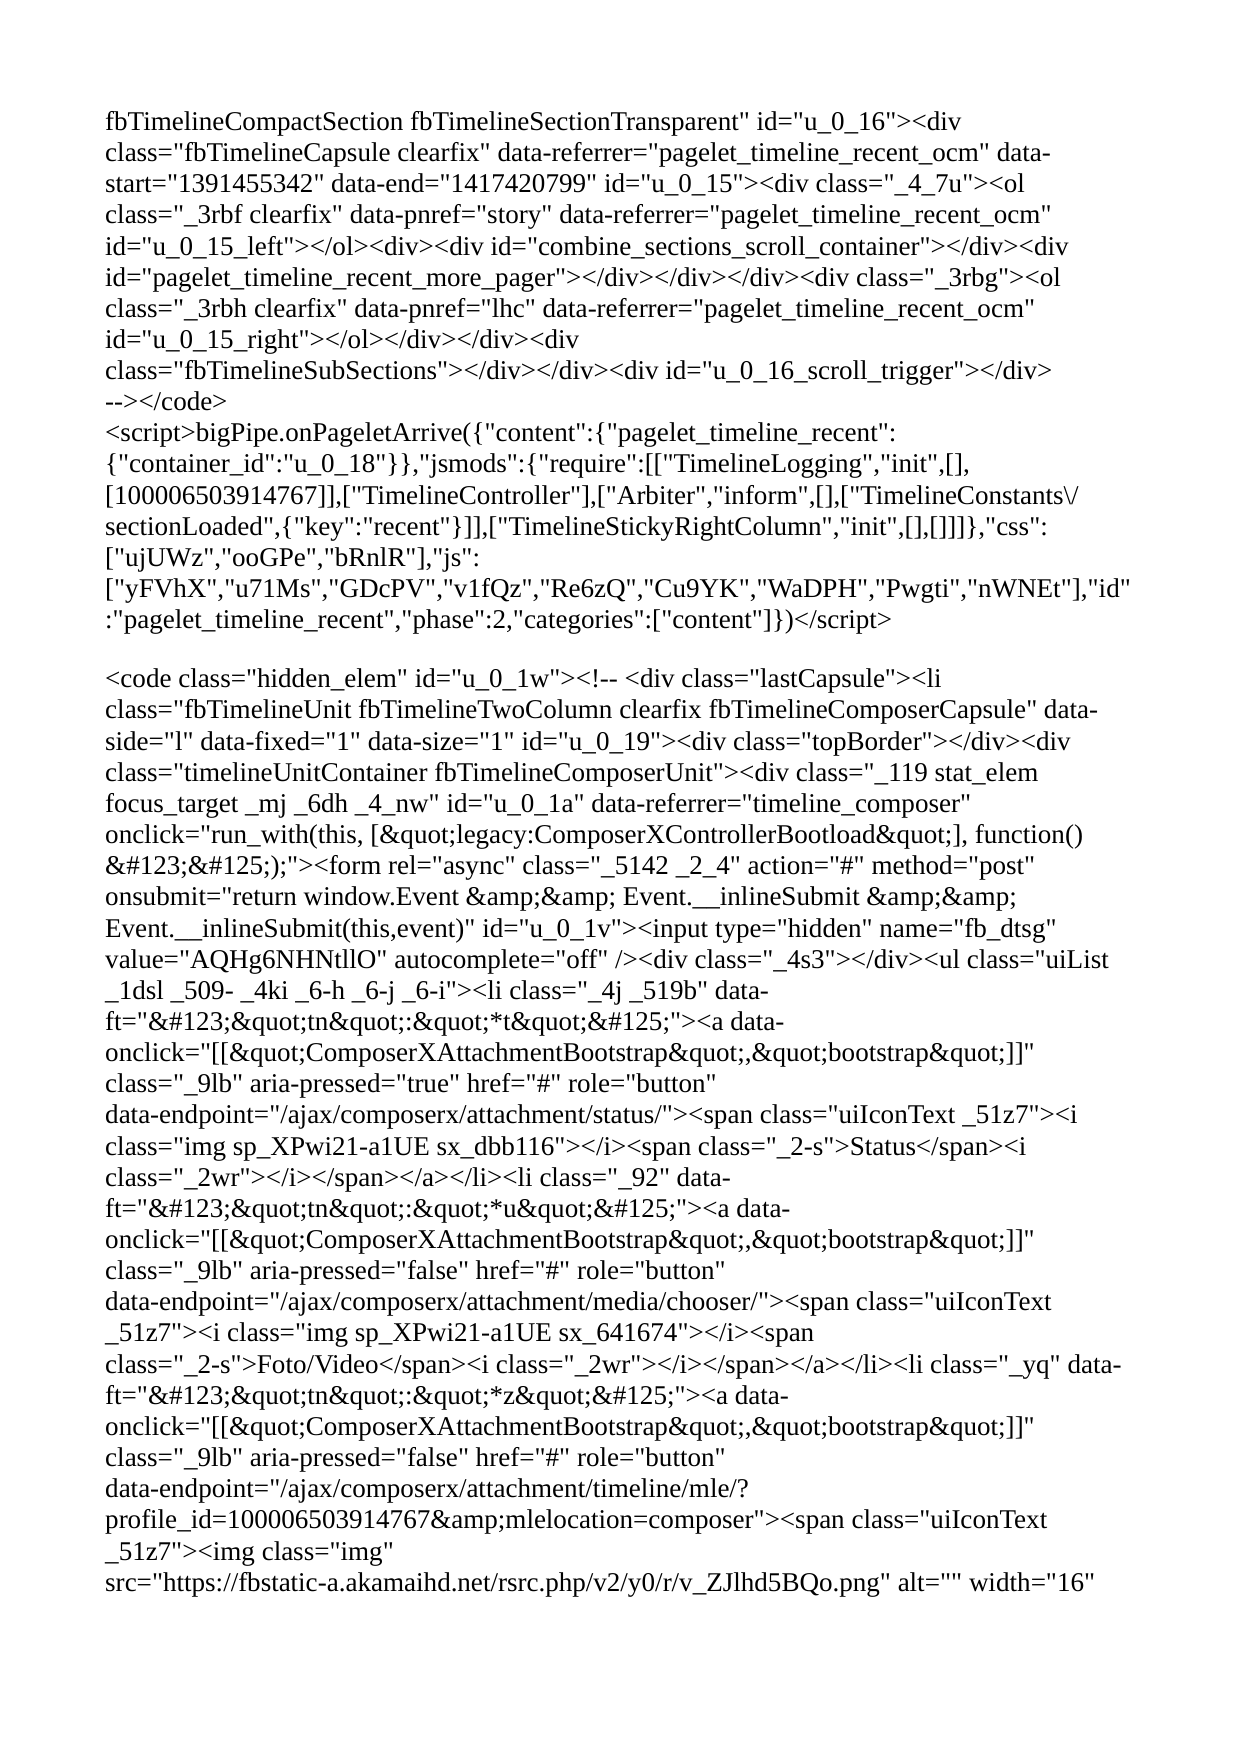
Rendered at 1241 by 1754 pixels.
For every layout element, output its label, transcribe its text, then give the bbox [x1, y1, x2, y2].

text <script>bigPipe.onPageletArrive({"content":{"pagelet_timeline_recent":{"container_id":"u_0_18"}},"jsmods":{"require":[["TimelineLogging","init",[],[100006503914767]],["TimelineController"],["Arbiter","inform",[],["TimelineConstants\/sectionLoaded",{"key":"recent"}]],["TimelineStickyRightColumn","init",[],[]]]},"css":["ujUWz","ooGPe","bRnlR"],"js":["yFVhX","u71Ms","GDcPV","v1fQz","Re6zQ","Cu9YK","WaDPH","Pwgti","nWNEt"],"id":"pagelet_timeline_recent","phase":2,"categories":["content"]})</script> [105, 539, 1135, 757]
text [105, 105, 1135, 167]
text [105, 785, 1135, 1595]
text <code class="hidden_elem" id="u_0_18"><!-- <div class="fbTimelineSection fbTimelineCompactSection fbTimelineSectionTransparent" id="u_0_16"><div class="fbTimelineCapsule clearfix" data-referrer="pagelet_timeline_recent_ocm" data-start="1391455342" data-end="1417420799" id="u_0_15"><div class="_4_7u"><ol class="_3rbf clearfix" data-pnref="story" data-referrer="pagelet_timeline_recent_ocm" id="u_0_15_left"></ol><div><div id="combine_sections_scroll_container"></div><div id="pagelet_timeline_recent_more_pager"></div></div></div><div class="_3rbg"><ol class="_3rbh clearfix" data-pnref="lhc" data-referrer="pagelet_timeline_recent_ocm" id="u_0_15_right"></ol></div></div><div class="fbTimelineSubSections"></div></div><div id="u_0_16_scroll_trigger"></div> --></code> [105, 196, 1135, 539]
